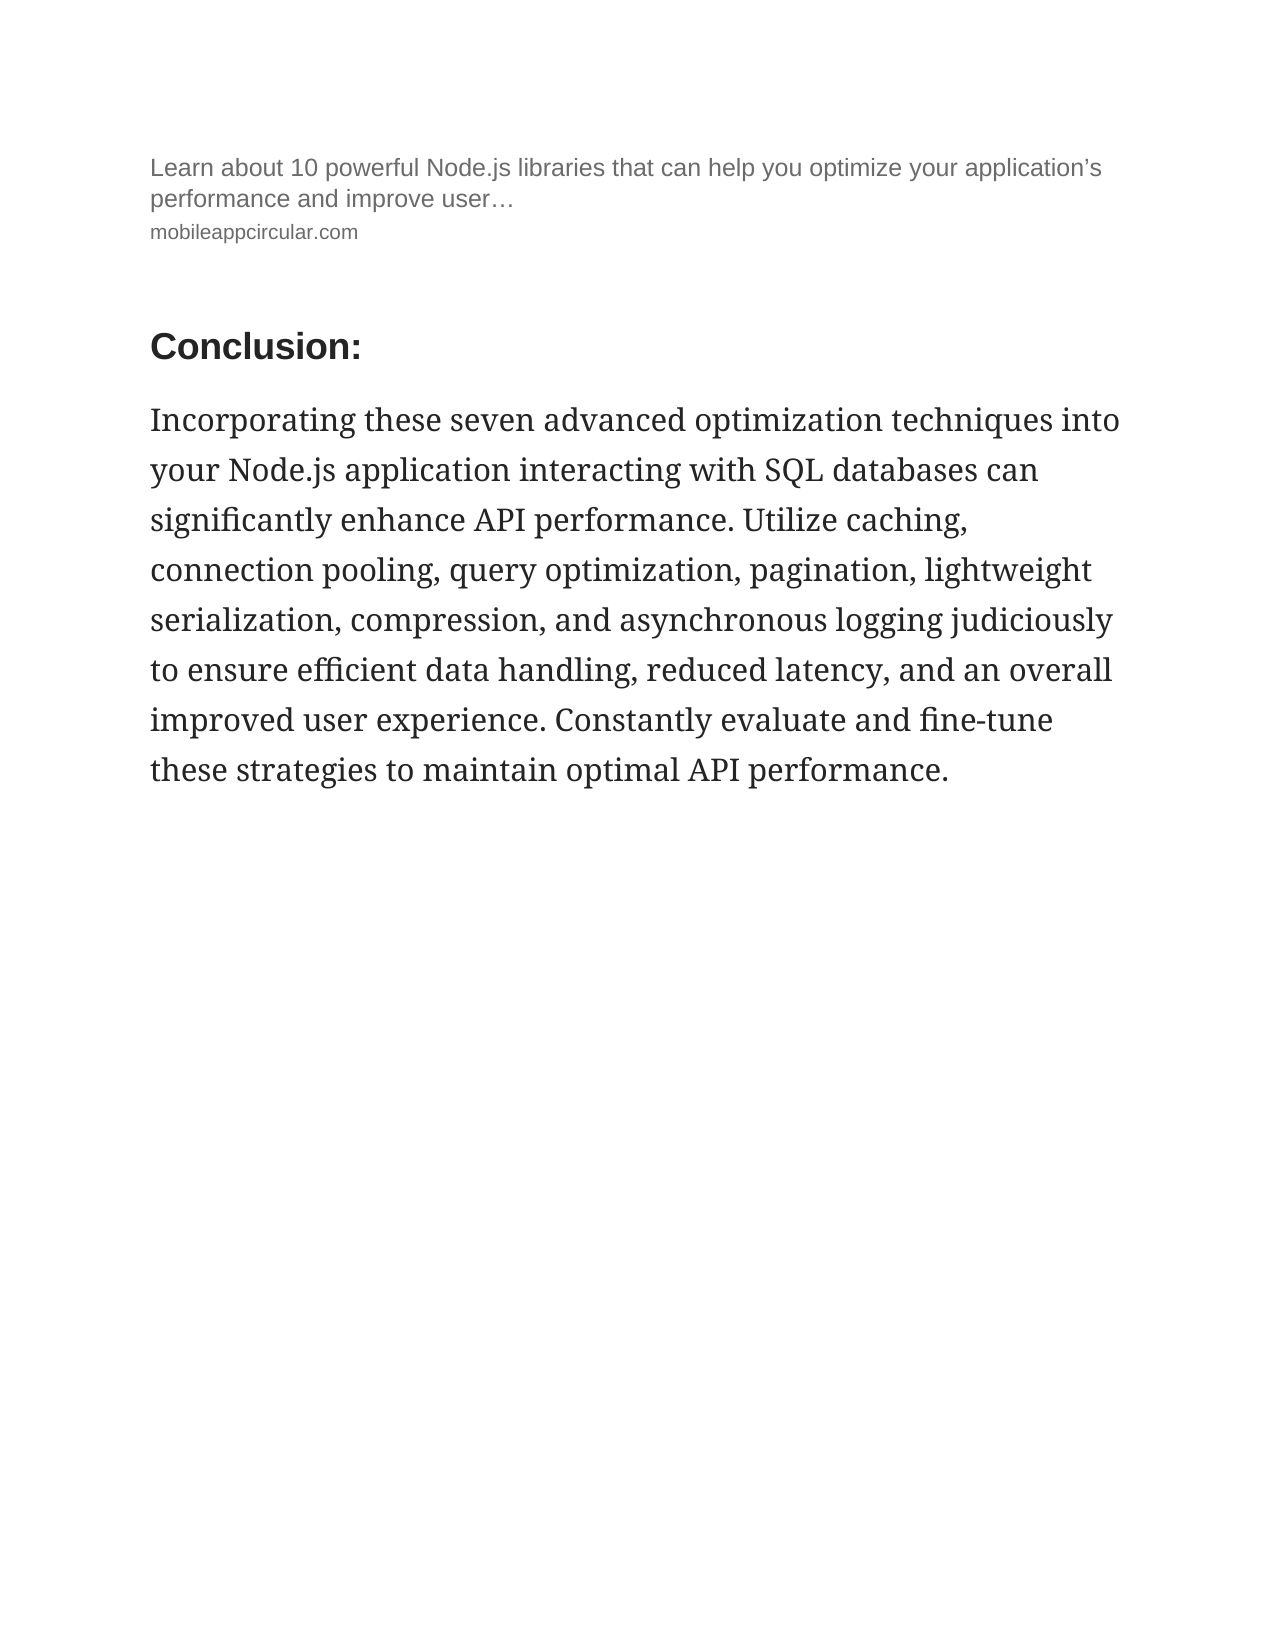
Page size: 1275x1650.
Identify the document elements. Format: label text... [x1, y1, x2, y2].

text Incorporating these seven advanced optimization techniques into your Node.js application interacting with SQL databases can significantly enhance API performance. Utilize caching, connection pooling, query optimization, pagination, lightweight serialization, compression, and asynchronous logging judiciously to ensure efficient data handling, reduced latency, and an overall improved user experience. Constantly evaluate and fine-tune these strategies to maintain optimal API performance. [150, 391, 1125, 791]
text Learn about 10 powerful Node.js libraries that can help you optimize your application’s performance and improve user… [150, 150, 1125, 212]
text mobileappcircular.com [150, 212, 1125, 244]
text Conclusion: [150, 321, 1125, 367]
